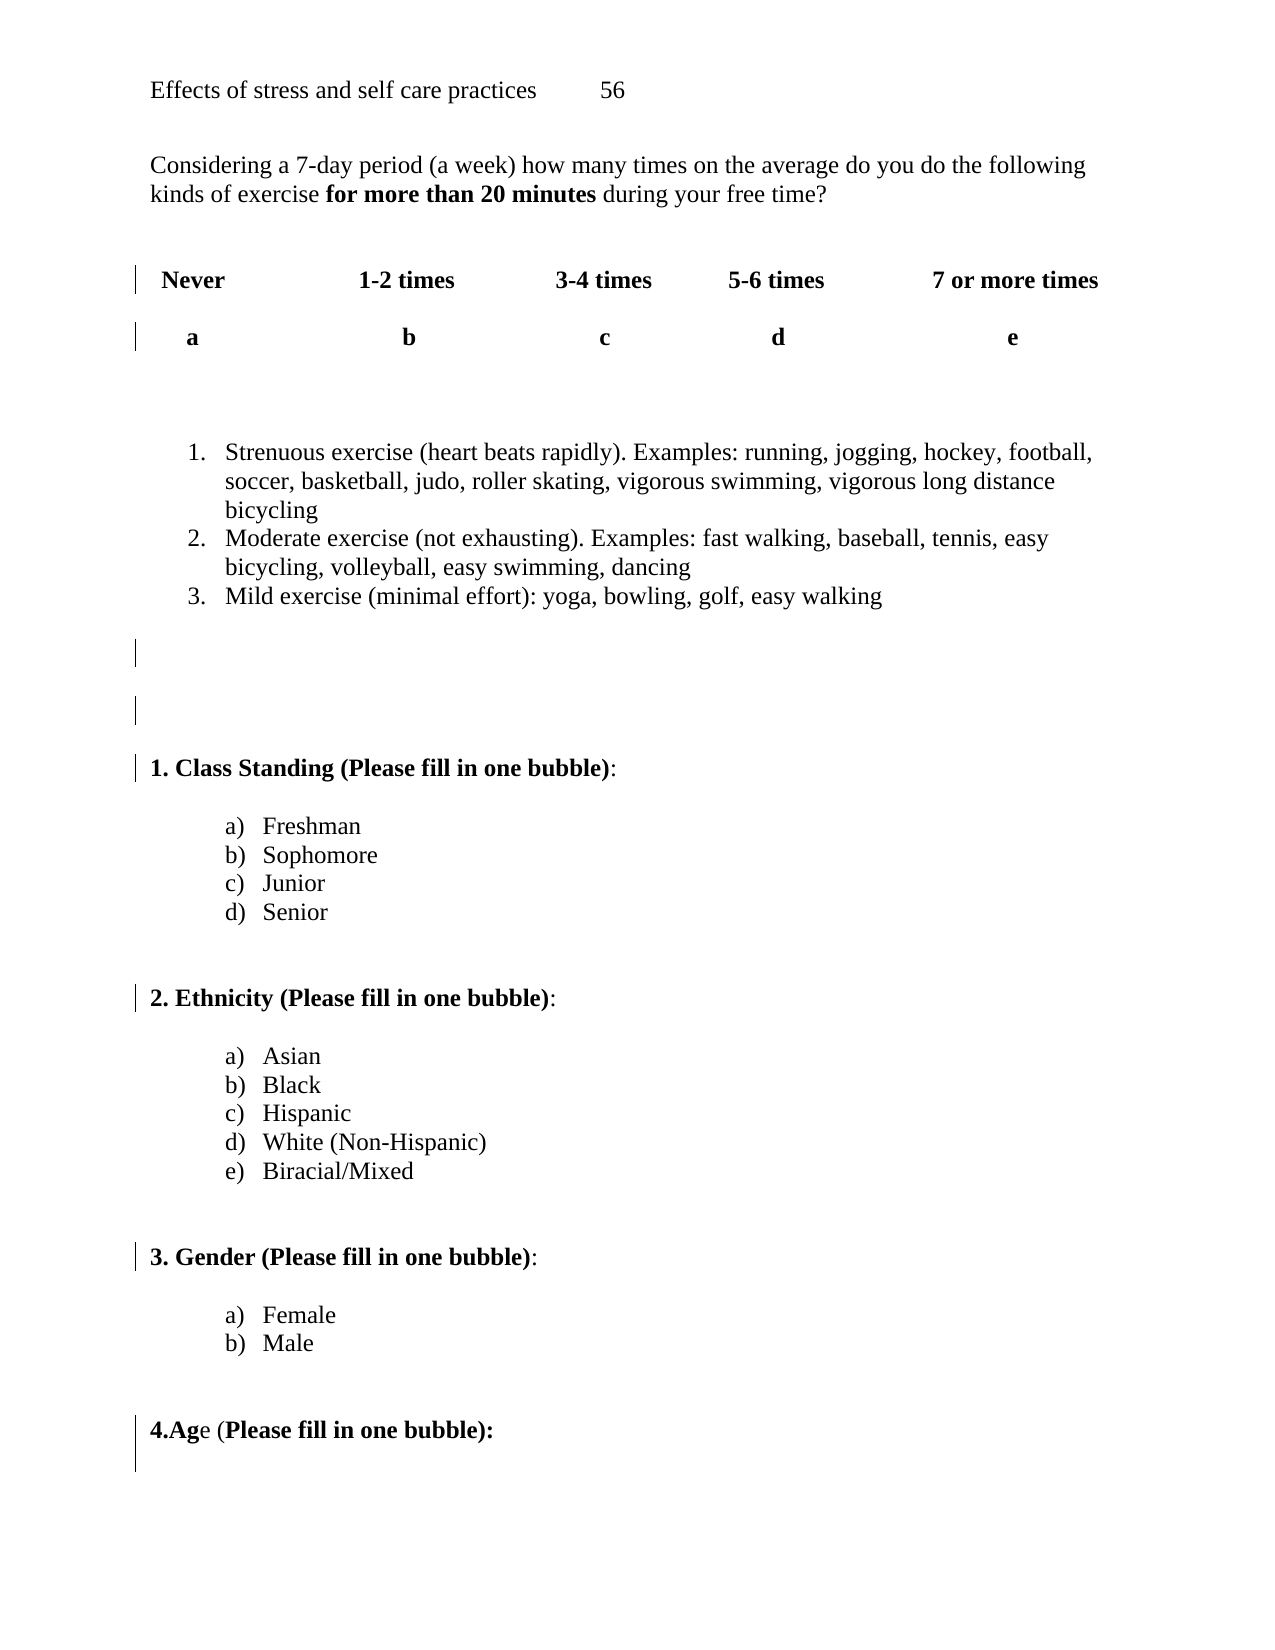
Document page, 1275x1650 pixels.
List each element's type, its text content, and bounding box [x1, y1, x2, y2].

list Female [225, 1300, 1125, 1328]
table_header Never [150, 265, 347, 322]
text Considering a 7-day period (a week) how many times on the average do you do the following kinds of exercise for more than 20 minutes during your free time? [150, 150, 1125, 207]
list Strenuous exercise (heart beats rapidly). Examples: running, jogging, hockey, football, soccer, basketball, judo, roller skating, vigorous swimming, vigorous long distance bicycling [187, 437, 1125, 523]
table_cell d [741, 323, 921, 380]
table_cell b [347, 323, 544, 380]
table_cell a [150, 323, 347, 380]
table_header 1-2 times [347, 265, 544, 322]
table_cell c [544, 323, 741, 380]
text 2. Ethnicity (Please fill in one bubble): [150, 983, 1125, 1012]
list Mild exercise (minimal effort): yoga, bowling, golf, easy walking [187, 581, 1125, 610]
text 1. Class Standing (Please fill in one bubble): [150, 753, 1125, 782]
table_header 7 or more times [921, 265, 1125, 322]
table_header 5-6 times [717, 265, 921, 322]
list Hispanic [225, 1098, 1125, 1127]
subtitle 4.Age (Please fill in one bubble): [150, 1415, 1125, 1443]
list Sophomore [225, 840, 1125, 868]
list Junior [225, 868, 1125, 897]
list Senior [225, 897, 1125, 926]
list Male [225, 1328, 1125, 1357]
list Black [225, 1070, 1125, 1098]
list Asian [225, 1041, 1125, 1070]
list Moderate exercise (not exhausting). Examples: fast walking, baseball, tennis, easy bicycling, volleyball, easy swimming, dancing [187, 523, 1125, 581]
table_cell e [921, 323, 1125, 380]
table_header 3-4 times [544, 265, 717, 322]
text 3. Gender (Please fill in one bubble): [150, 1242, 1125, 1271]
list Biracial/Mixed [225, 1156, 1125, 1185]
list White (Non-Hispanic) [225, 1127, 1125, 1156]
list Freshman [225, 811, 1125, 840]
